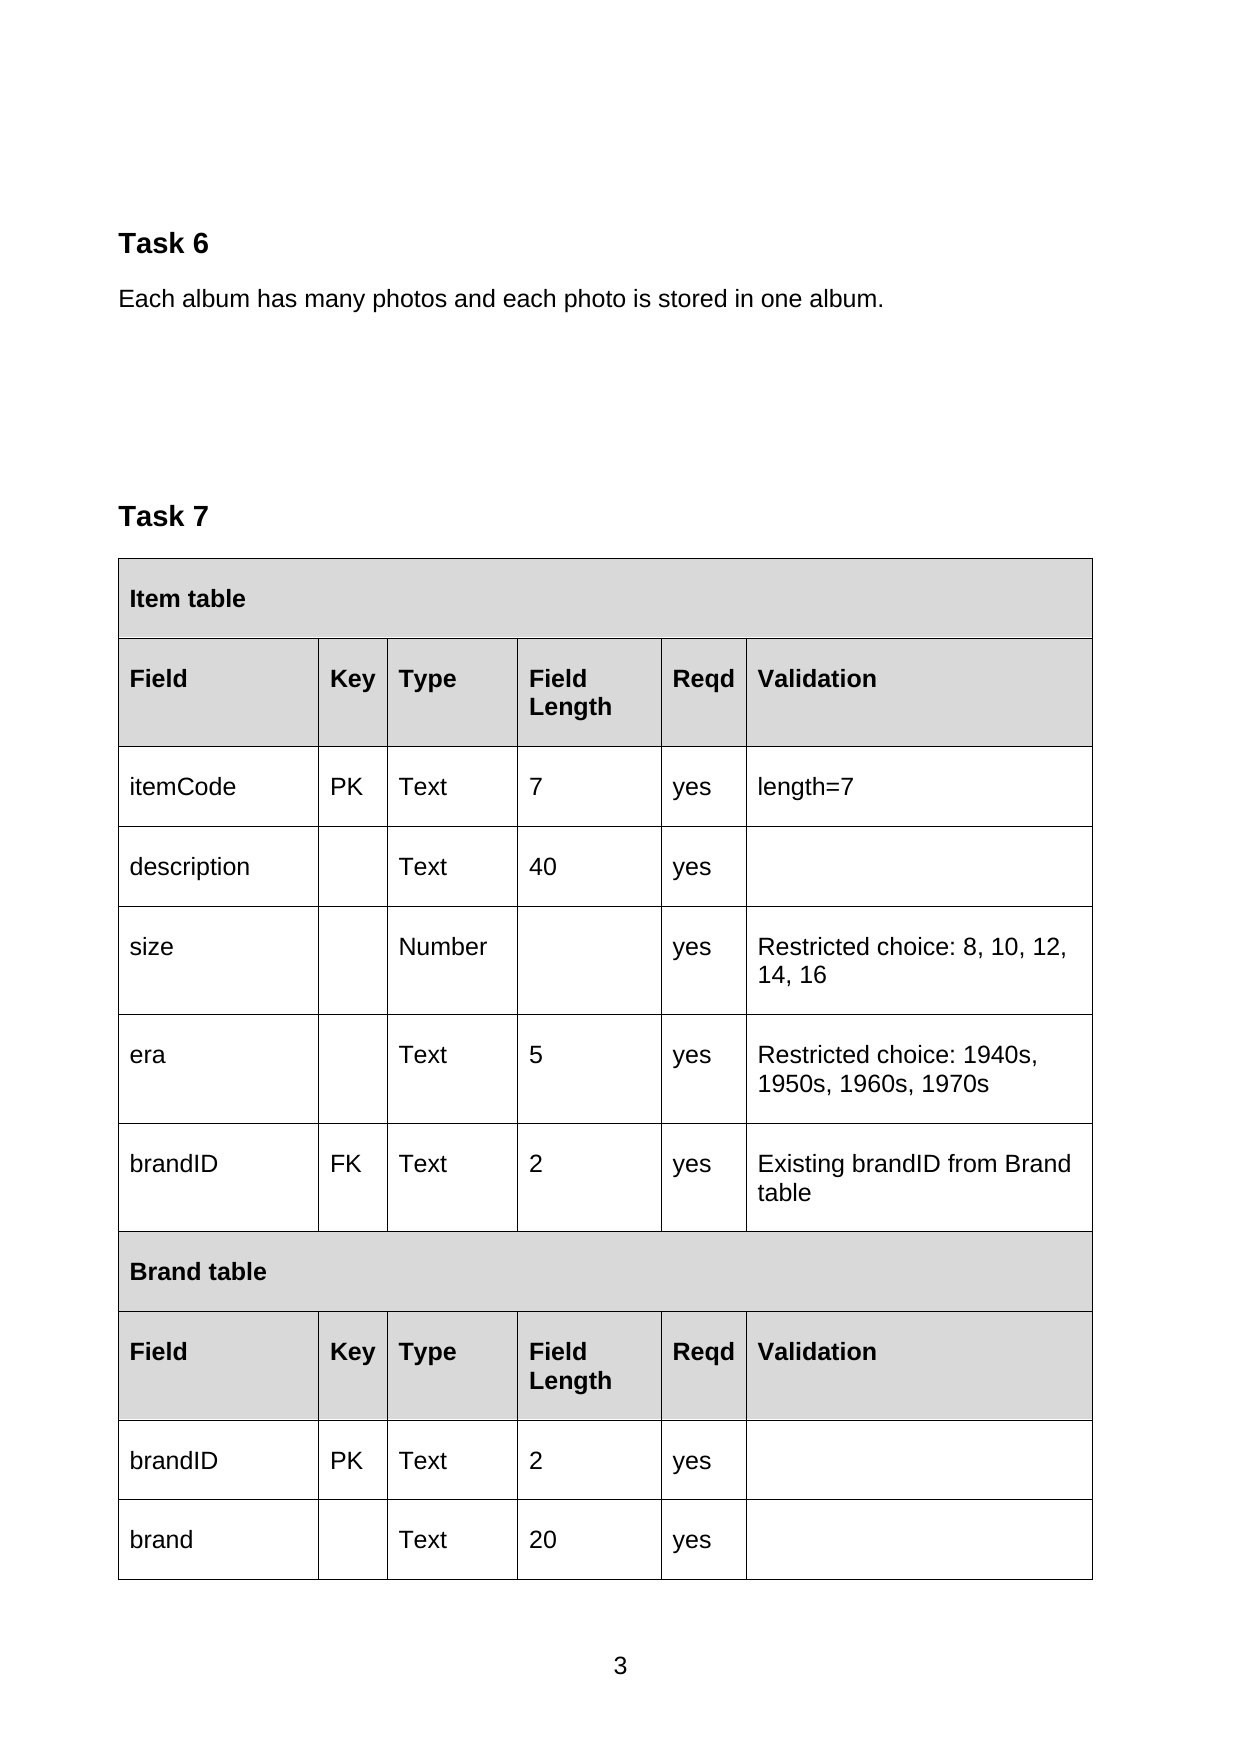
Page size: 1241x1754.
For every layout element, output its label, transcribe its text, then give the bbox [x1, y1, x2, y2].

table_cell 20 [518, 1500, 661, 1579]
table_cell Number [388, 907, 517, 1014]
table_cell 40 [518, 827, 661, 906]
table_cell yes [662, 1124, 746, 1231]
table_cell yes [662, 1015, 746, 1123]
table_header Item table [119, 559, 1092, 637]
table_cell Reqd [662, 1312, 746, 1419]
table_cell [747, 1421, 1092, 1499]
table_cell [747, 1500, 1092, 1579]
table_cell Text [388, 1500, 517, 1579]
table_cell PK [319, 747, 387, 826]
table_cell brand [119, 1500, 318, 1579]
table_cell brandID [119, 1124, 318, 1231]
table_cell Text [388, 1124, 517, 1231]
subtitle Task 7 [118, 499, 1122, 533]
table_cell length=7 [747, 747, 1092, 826]
table_cell [747, 827, 1092, 906]
table_cell yes [662, 1421, 746, 1499]
subtitle Task 6 [118, 226, 1122, 259]
table_cell Key [319, 1312, 387, 1419]
table_cell Field Length [518, 1312, 661, 1419]
table_cell [518, 907, 661, 1014]
table_cell Type [388, 1312, 517, 1419]
table_cell Field Length [518, 639, 661, 746]
table_cell FK [319, 1124, 387, 1231]
table_cell Validation [747, 639, 1092, 746]
table_cell Type [388, 639, 517, 746]
table_cell yes [662, 907, 746, 1014]
table_cell Brand table [119, 1232, 1092, 1311]
table_cell Reqd [662, 639, 746, 746]
table_cell [319, 1015, 387, 1123]
table_cell Restricted choice: 8, 10, 12, 14, 16 [747, 907, 1092, 1014]
text Each album has many photos and each photo is stored in one album. [118, 284, 1122, 313]
table_cell Text [388, 827, 517, 906]
table_cell yes [662, 747, 746, 826]
table_cell itemCode [119, 747, 318, 826]
table_cell yes [662, 1500, 746, 1579]
table_cell era [119, 1015, 318, 1123]
table_cell 2 [518, 1124, 661, 1231]
table_cell size [119, 907, 318, 1014]
table_cell 2 [518, 1421, 661, 1499]
table_cell [319, 907, 387, 1014]
table_cell PK [319, 1421, 387, 1499]
table_cell Existing brandID from Brand table [747, 1124, 1092, 1231]
table_cell 7 [518, 747, 661, 826]
table_cell Text [388, 1015, 517, 1123]
table_cell [319, 1500, 387, 1579]
table_cell Text [388, 747, 517, 826]
table_cell Key [319, 639, 387, 746]
table_cell description [119, 827, 318, 906]
table_cell Field [119, 1312, 318, 1419]
table_cell Restricted choice: 1940s, 1950s, 1960s, 1970s [747, 1015, 1092, 1123]
table_cell brandID [119, 1421, 318, 1499]
table_cell 5 [518, 1015, 661, 1123]
table_cell [319, 827, 387, 906]
table_cell Field [119, 639, 318, 746]
table_cell yes [662, 827, 746, 906]
table_cell Validation [747, 1312, 1092, 1419]
table_cell Text [388, 1421, 517, 1499]
